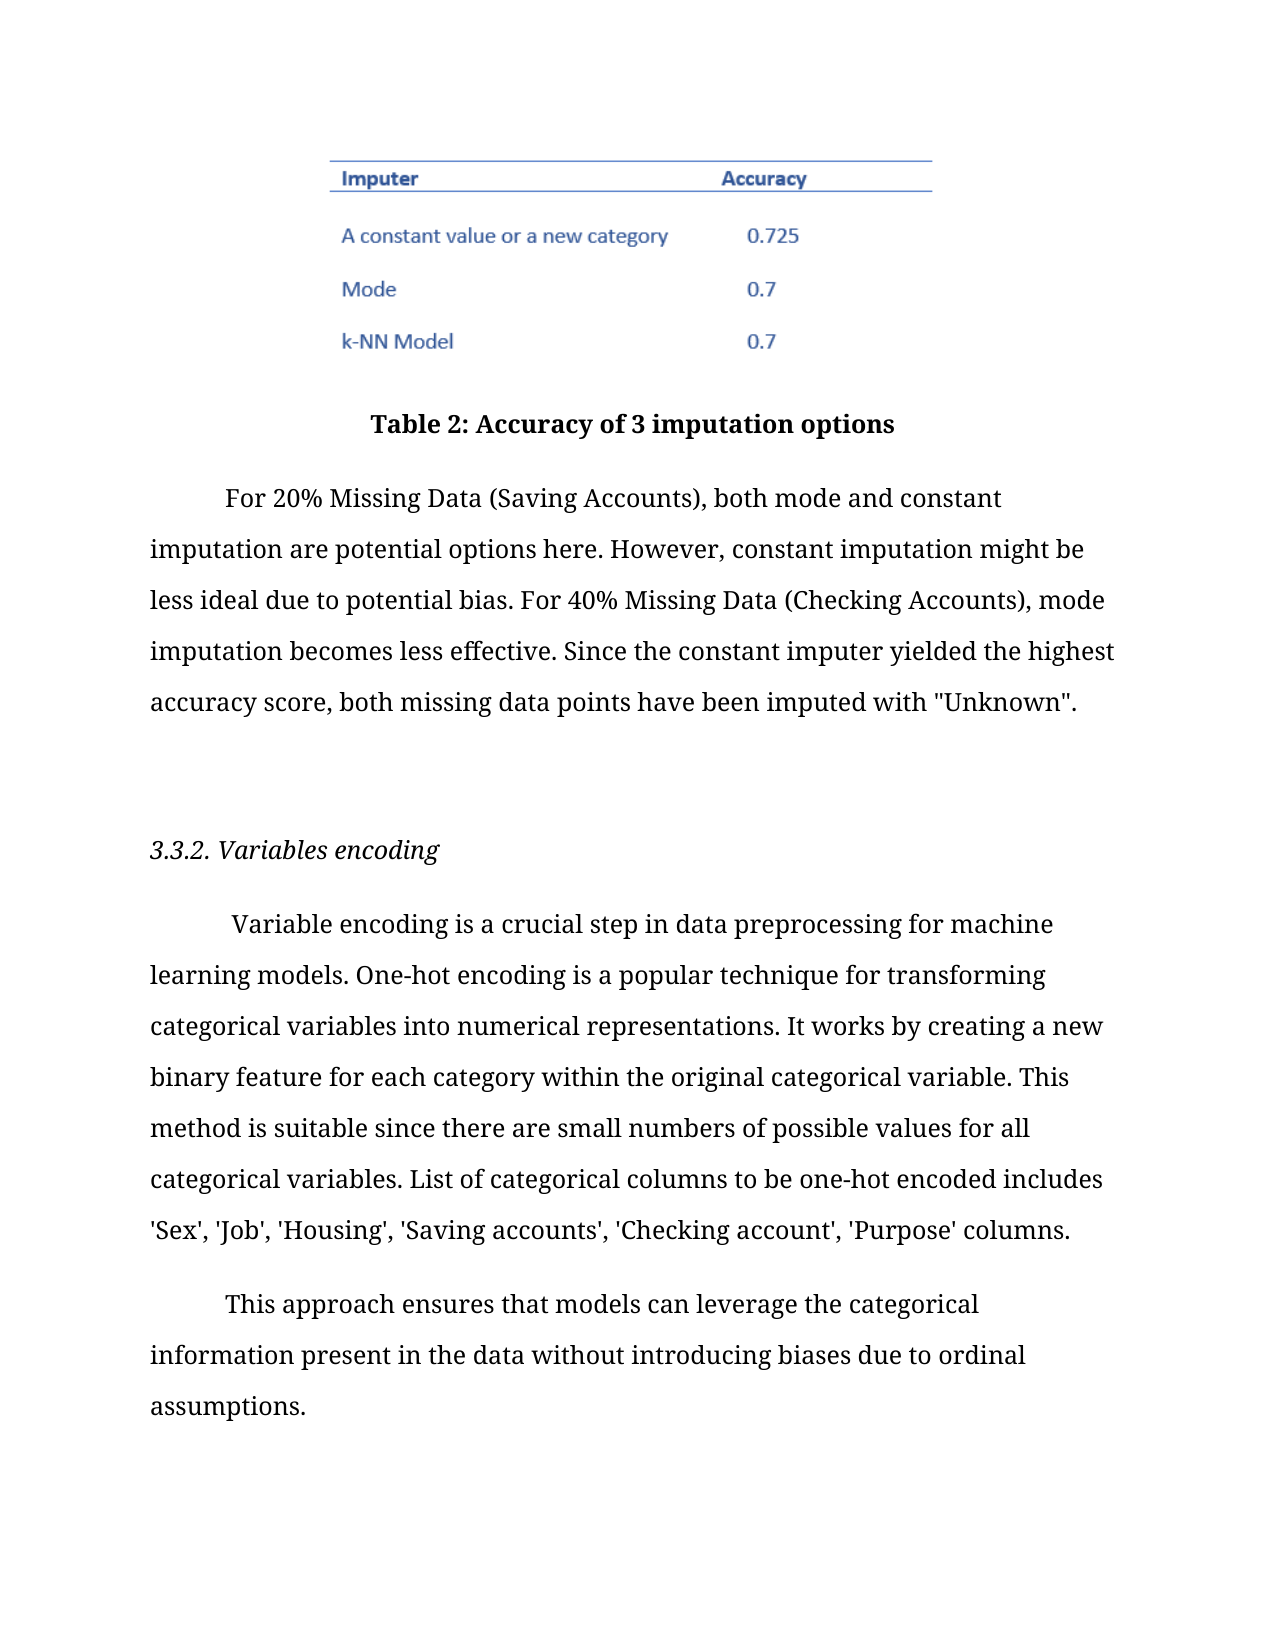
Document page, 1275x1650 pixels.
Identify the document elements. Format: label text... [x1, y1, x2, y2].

text Variable encoding is a crucial step in data preprocessing for machine learning models. One-hot encoding is a popular technique for transforming categorical variables into numerical representations. It works by creating a new binary feature for each category within the original categorical variable. This method is suitable since there are small numbers of possible values for all categorical variables. List of categorical columns to be one-hot encoded includes 'Sex', 'Job', 'Housing', 'Saving accounts', 'Checking account', 'Purpose' columns. [150, 906, 1125, 1247]
picture [313, 150, 952, 371]
text This approach ensures that models can leverage the categorical information present in the data without introducing biases due to ordinal assumptions. [150, 1286, 1125, 1423]
text Table 2: Accuracy of 3 imputation options [94, 406, 1172, 440]
text For 20% Missing Data (Saving Accounts), both mode and constant imputation are potential options here. However, constant imputation might be less ideal due to potential bias. For 40% Missing Data (Checking Accounts), mode imputation becomes less effective. Since the constant imputer yielded the highest accuracy score, both missing data points have been imputed with "Unknown". [150, 480, 1125, 718]
text 3.3.2. Variables encoding [150, 832, 1125, 866]
